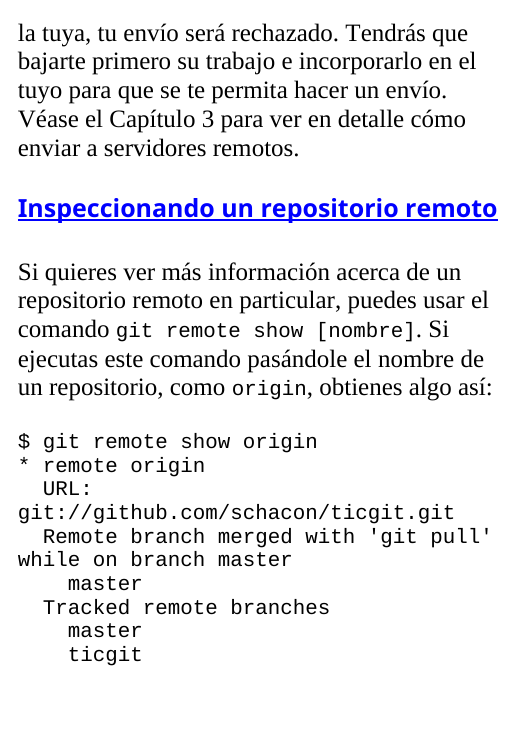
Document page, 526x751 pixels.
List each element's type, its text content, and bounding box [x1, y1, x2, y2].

text * remote origin [18, 455, 507, 478]
text Si quieres ver más información acerca de un repositorio remoto en particular, puedes usar el comando git remote show [nombre]. Si ejecutas este comando pasándole el nombre de un repositorio, como origin, obtienes algo así: [18, 257, 507, 402]
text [18, 18, 507, 161]
text URL: git://github.com/schacon/ticgit.git [18, 478, 507, 526]
text ticgit [18, 644, 507, 668]
text Tracked remote branches [18, 597, 507, 620]
text Remote branch merged with 'git pull' while on branch master [18, 526, 507, 573]
text master [18, 620, 507, 644]
text master [18, 573, 507, 597]
text $ git remote show origin [18, 431, 507, 455]
subtitle Inspeccionando un repositorio remoto [18, 191, 507, 225]
